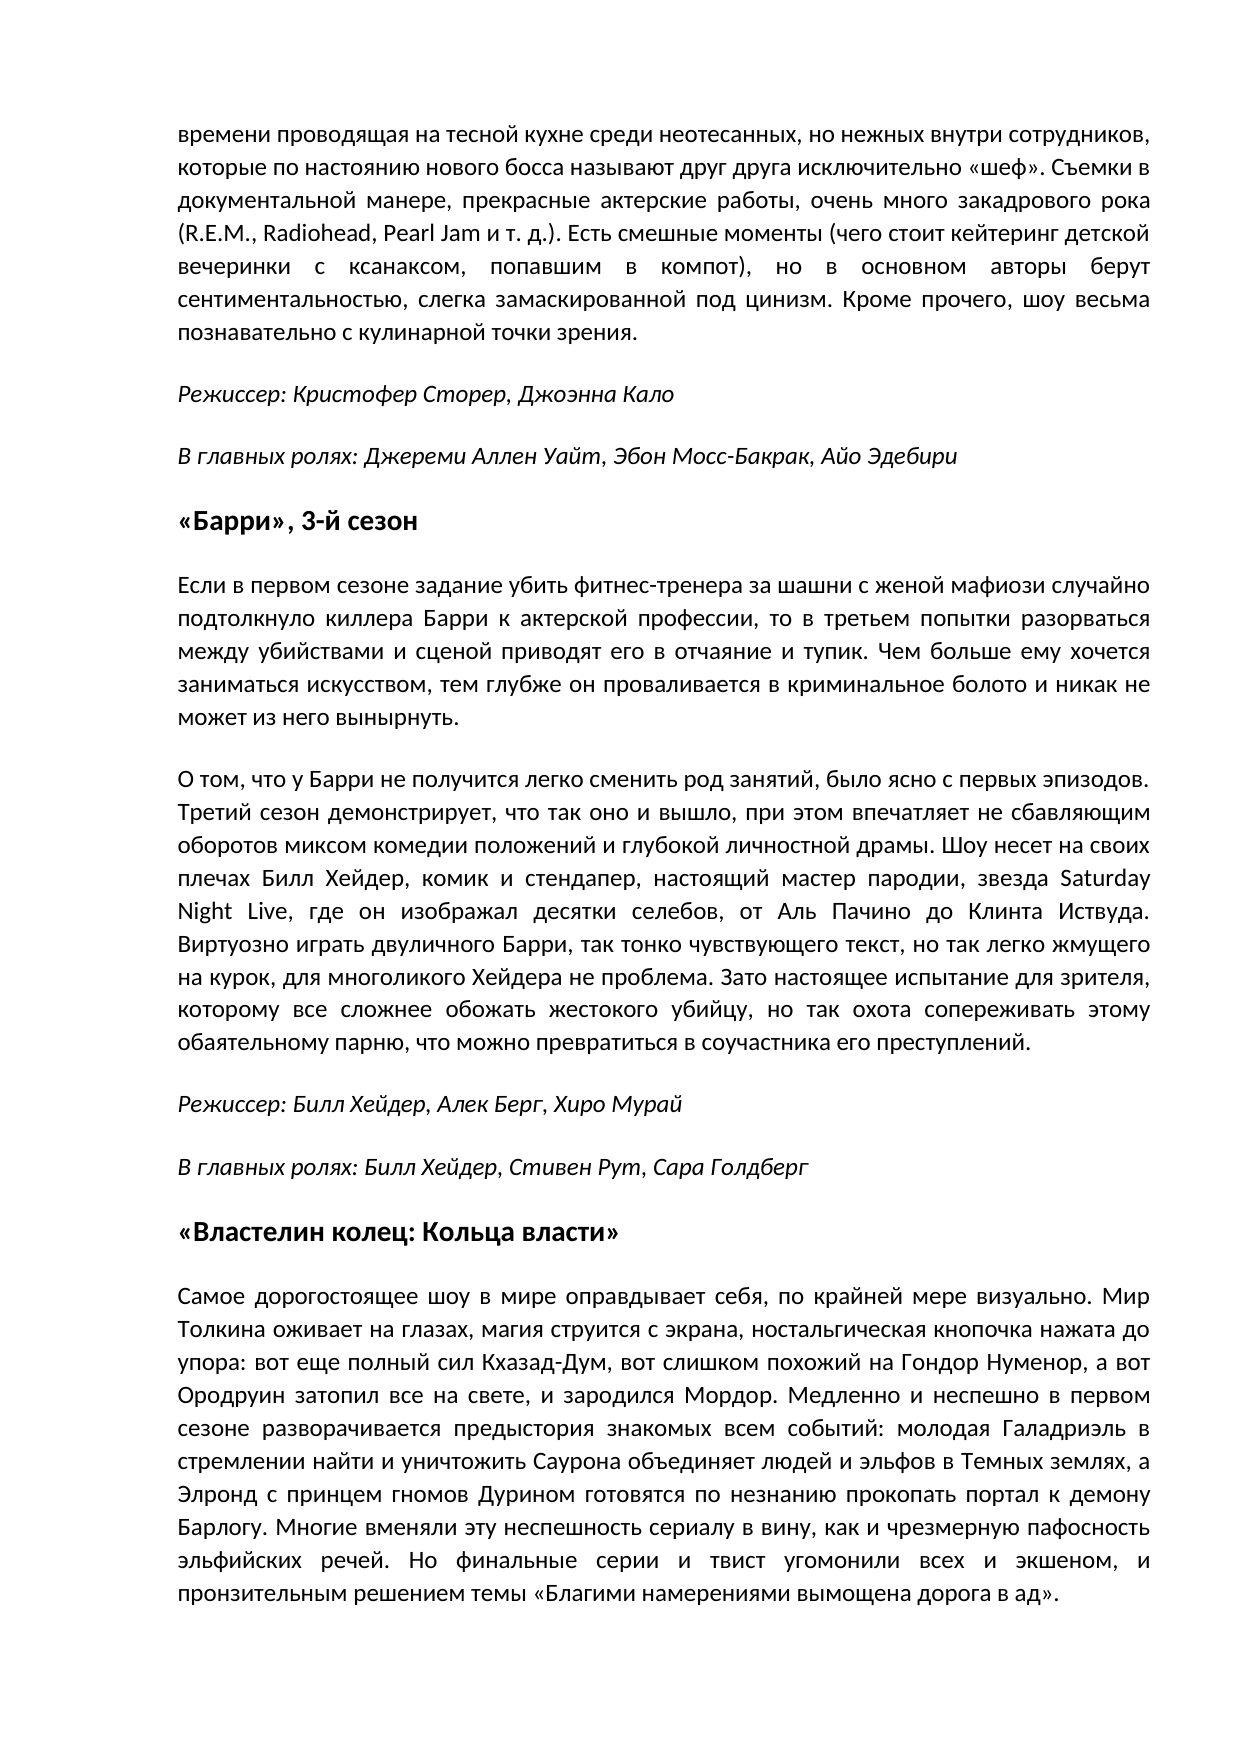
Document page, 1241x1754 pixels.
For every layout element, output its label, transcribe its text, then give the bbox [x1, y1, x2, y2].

text Если в первом сезоне задание убить фитнес-тренера за шашни с женой мафиози случайно подтолкнуло киллера Барри к актерской профессии, то в третьем попытки разорваться между убийствами и сценой приводят его в отчаяние и тупик. Чем больше ему хочется заниматься искусством, тем глубже он проваливается в криминальное болото и никак не может из него вынырнуть. [177, 569, 1152, 732]
text Режиссер: Билл Хейдер, Алек Берг, Хиро Мурай [177, 1089, 1152, 1119]
text В главных ролях: Билл Хейдер, Стивен Рут, Сара Голдберг [177, 1151, 1152, 1181]
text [177, 118, 1152, 346]
subtitle «Барри», 3-й сезон [177, 502, 1152, 537]
text Режиссер: Кристофер Сторер, Джоэнна Кало [177, 378, 1152, 408]
text В главных ролях: Джереми Аллен Уайт, Эбон Мосс-Бакрак, Айо Эдебири [177, 440, 1152, 470]
text О том, что у Барри не получится легко сменить род занятий, было ясно с первых эпизодов. Третий сезон демонстрирует, что так оно и вышло, при этом впечатляет не сбавляющим оборотов миксом комедии положений и глубокой личностной драмы. Шоу несет на своих плечах Билл Хейдер, комик и стендапер, настоящий мастер пародии, звезда Saturday Night Live, где он изображал десятки селебов, от Аль Пачино до Клинта Иствуда. Виртуозно играть двуличного Барри, так тонко чувствующего текст, но так легко жмущего на курок, для многоликого Хейдера не проблема. Зато настоящее испытание для зрителя, которому все сложнее обожать жестокого убийцу, но так охота сопереживать этому обаятельному парню, что можно превратиться в соучастника его преступлений. [177, 763, 1152, 1057]
subtitle «Властелин колец: Кольца власти» [177, 1213, 1152, 1248]
text Самое дорогостоящее шоу в мире оправдывает себя, по крайней мере визуально. Мир Толкина оживает на глазах, магия струится с экрана, ностальгическая кнопочка нажата до упора: вот еще полный сил Кхазад-Дум, вот слишком похожий на Гондор Нуменор, а вот Ородруин затопил все на свете, и зародился Мордор. Медленно и неспешно в первом сезоне разворачивается предыстория знакомых всем событий: молодая Галадриэль в стремлении найти и уничтожить Саурона объединяет людей и эльфов в Темных землях, а Элронд с принцем гномов Дурином готовятся по незнанию прокопать портал к демону Барлогу. Многие вменяли эту неспешность сериалу в вину, как и чрезмерную пафосность эльфийских речей. Но финальные серии и твист угомонили всех и экшеном, и пронзительным решением темы «Благими намерениями вымощена дорога в ад». [177, 1280, 1152, 1607]
